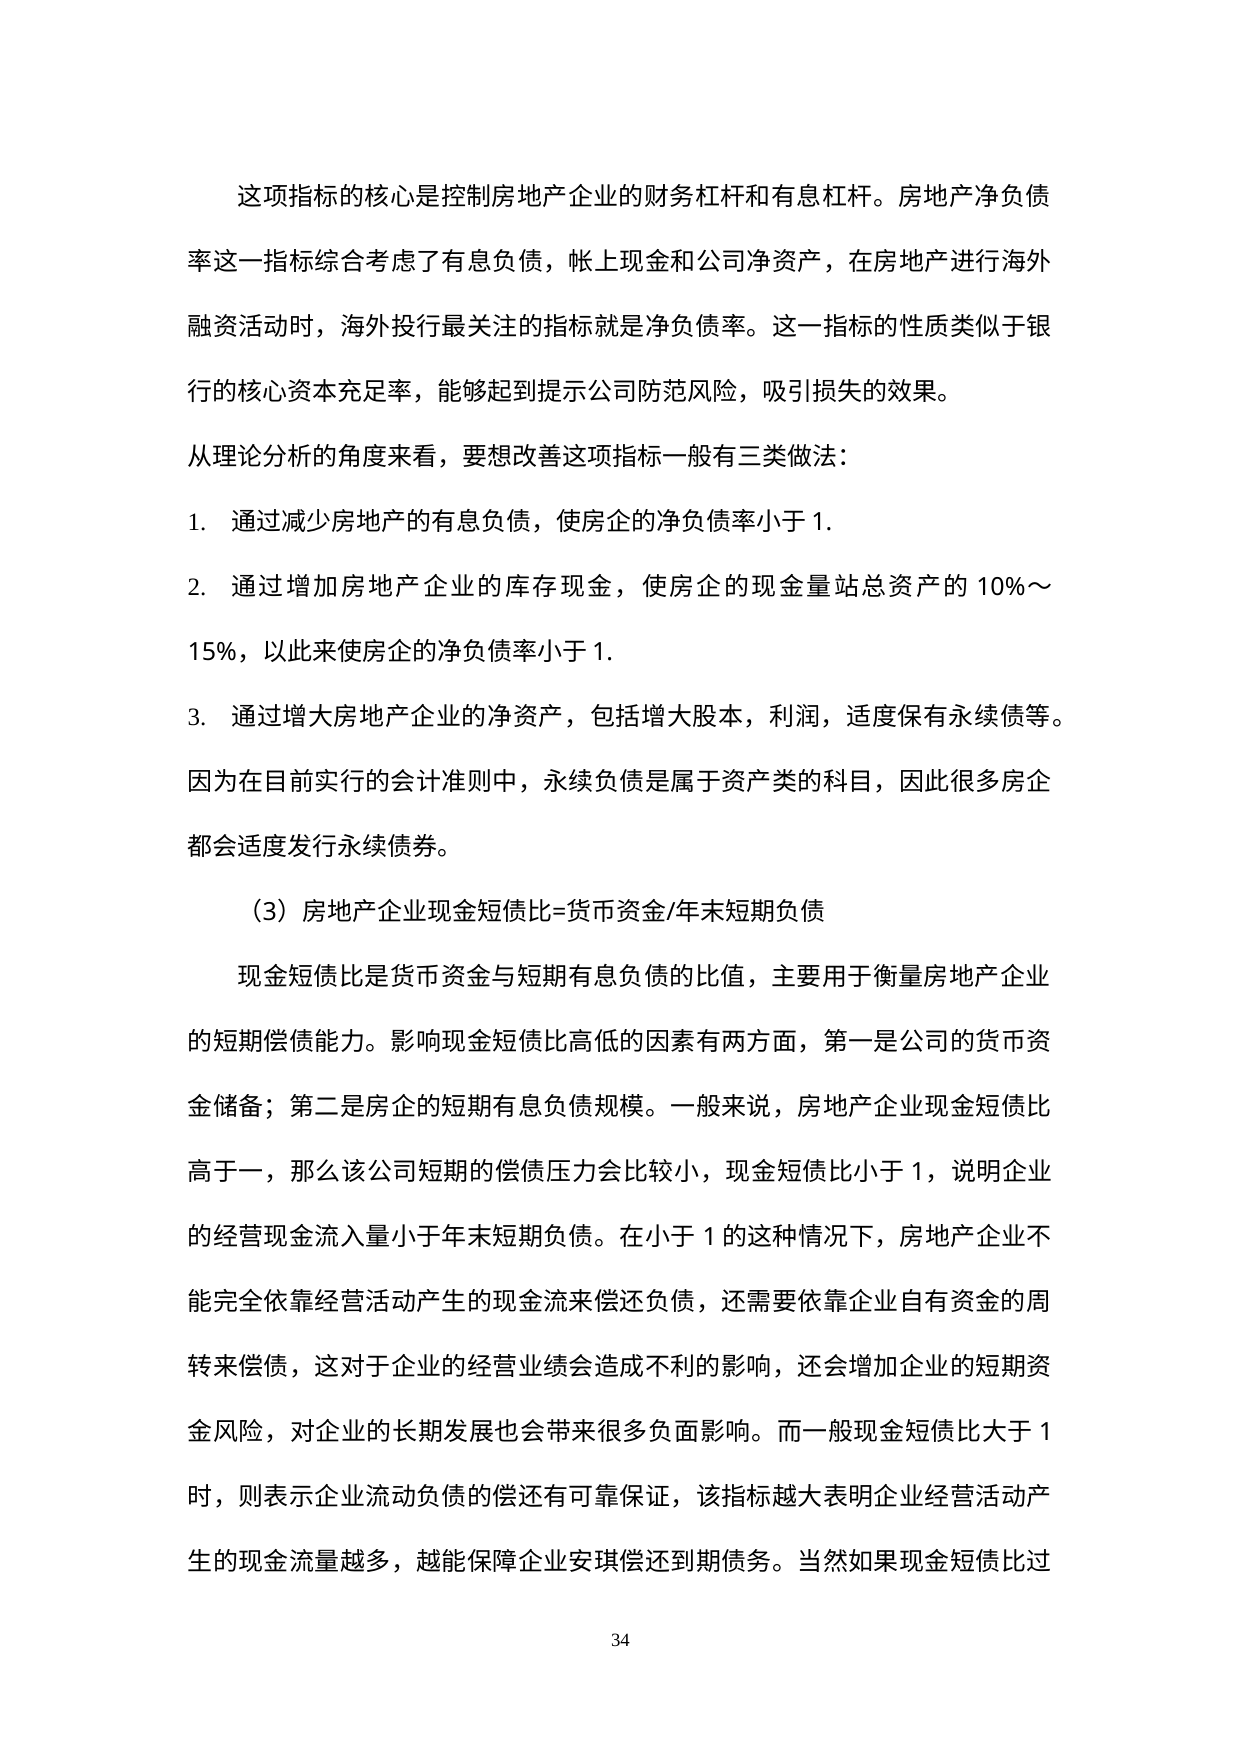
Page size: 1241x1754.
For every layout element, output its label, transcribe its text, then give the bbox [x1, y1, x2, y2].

text 这项指标的核心是控制房地产企业的财务杠杆和有息杠杆。房地产净负债率这一指标综合考虑了有息负债，帐上现金和公司净资产，在房地产进行海外融资活动时，海外投行最关注的指标就是净负债率。这一指标的性质类似于银行的核心资本充足率，能够起到提示公司防范风险，吸引损失的效果。 [187, 162, 1053, 422]
text 从理论分析的角度来看，要想改善这项指标一般有三类做法： [187, 422, 1053, 487]
list 通过减少房地产的有息负债，使房企的净负债率小于1. [187, 487, 1053, 552]
list 通过增加房地产企业的库存现金，使房企的现金量站总资产的10%～15%，以此来使房企的净负债率小于1. [187, 552, 1053, 682]
text （3）房地产企业现金短债比=货币资金/年末短期负债 [187, 877, 1053, 942]
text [187, 942, 1053, 1592]
list 通过增大房地产企业的净资产，包括增大股本，利润，适度保有永续债等。因为在目前实行的会计准则中，永续负债是属于资产类的科目，因此很多房企都会适度发行永续债券。 [187, 682, 1053, 877]
